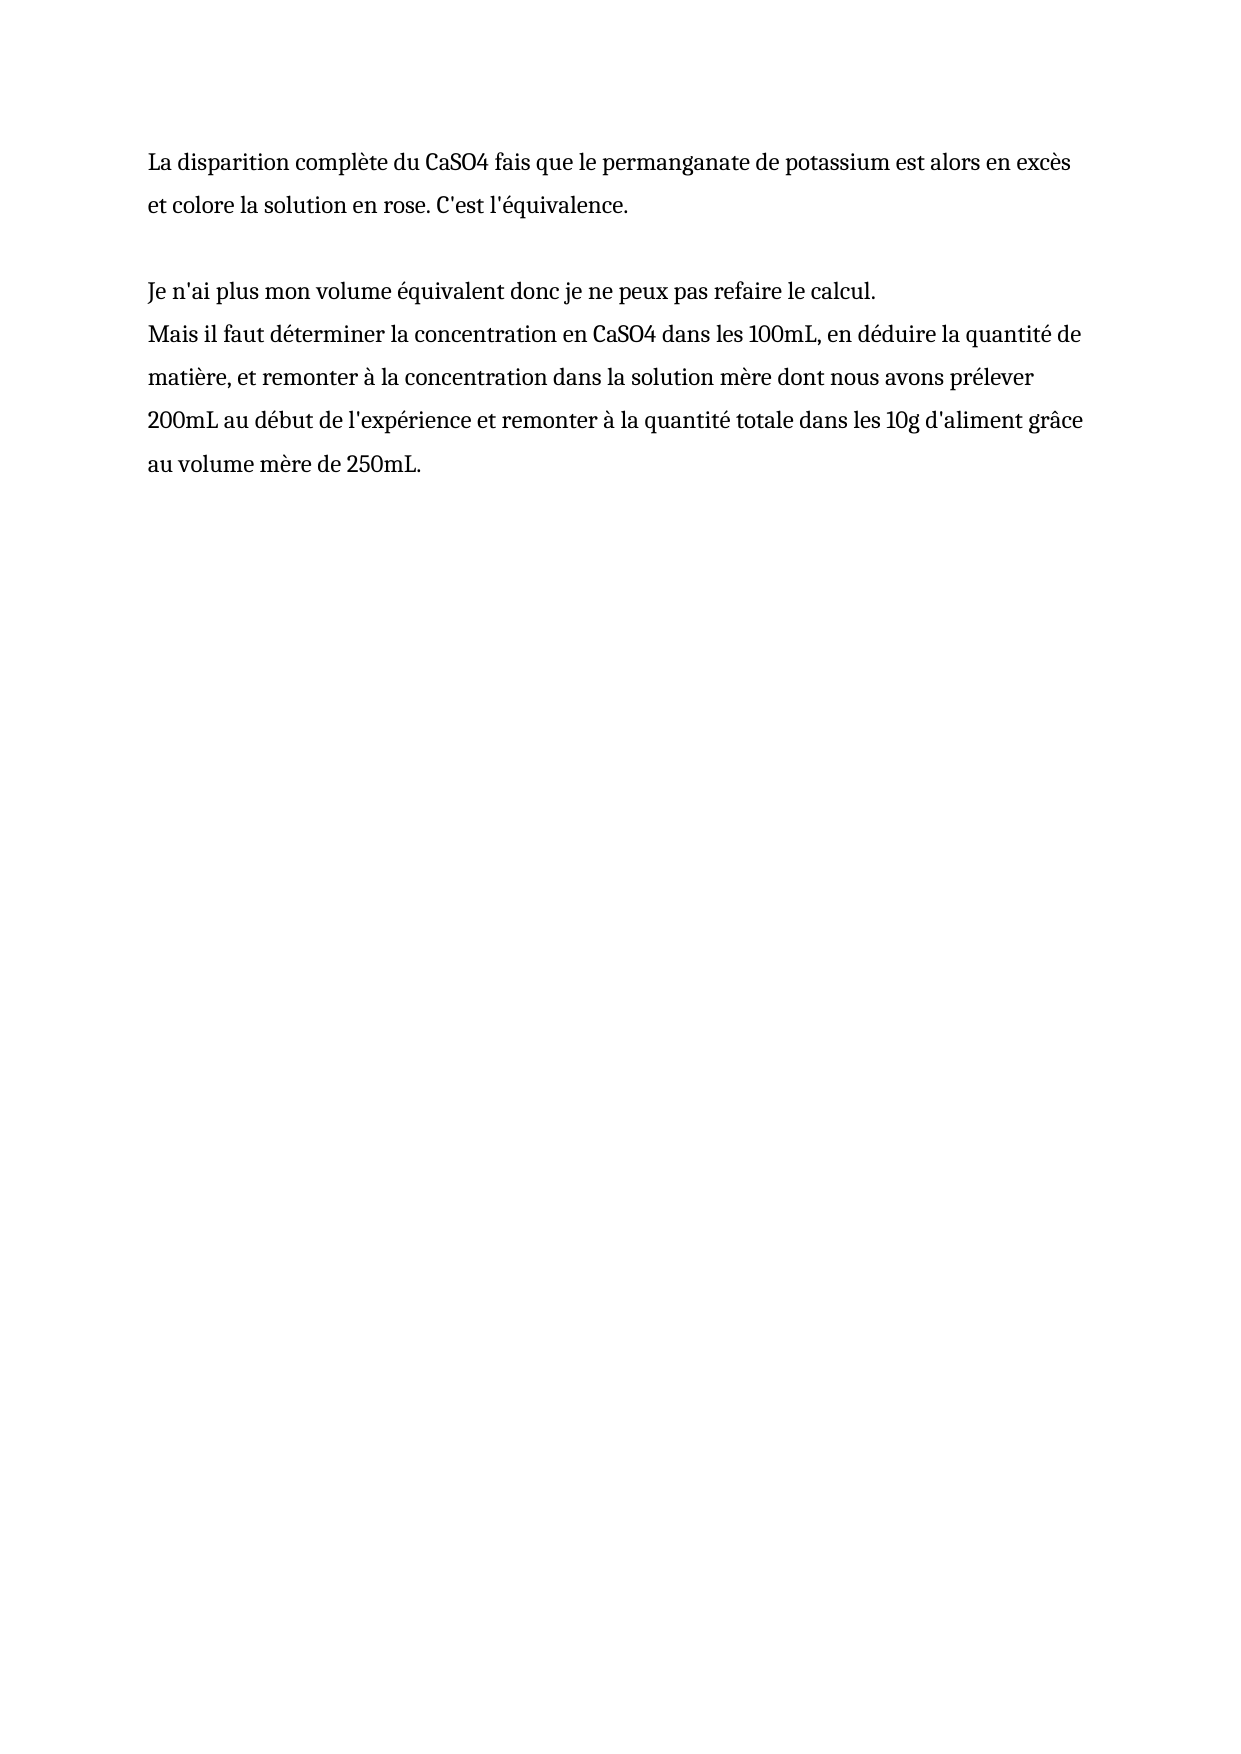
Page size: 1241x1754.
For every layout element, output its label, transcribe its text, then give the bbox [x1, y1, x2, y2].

text Je n'ai plus mon volume équivalent donc je ne peux pas refaire le calcul. [148, 277, 1093, 306]
text La disparition complète du CaSO4 fais que le permanganate de potassium est alors en excès et colore la solution en rose. C'est l'équivalence. [148, 148, 1093, 219]
text Mais il faut déterminer la concentration en CaSO4 dans les 100mL, en déduire la quantité de matière, et remonter à la concentration dans la solution mère dont nous avons prélever 200mL au début de l'expérience et remonter à la quantité totale dans les 10g d'aliment grâce au volume mère de 250mL. [148, 320, 1093, 478]
